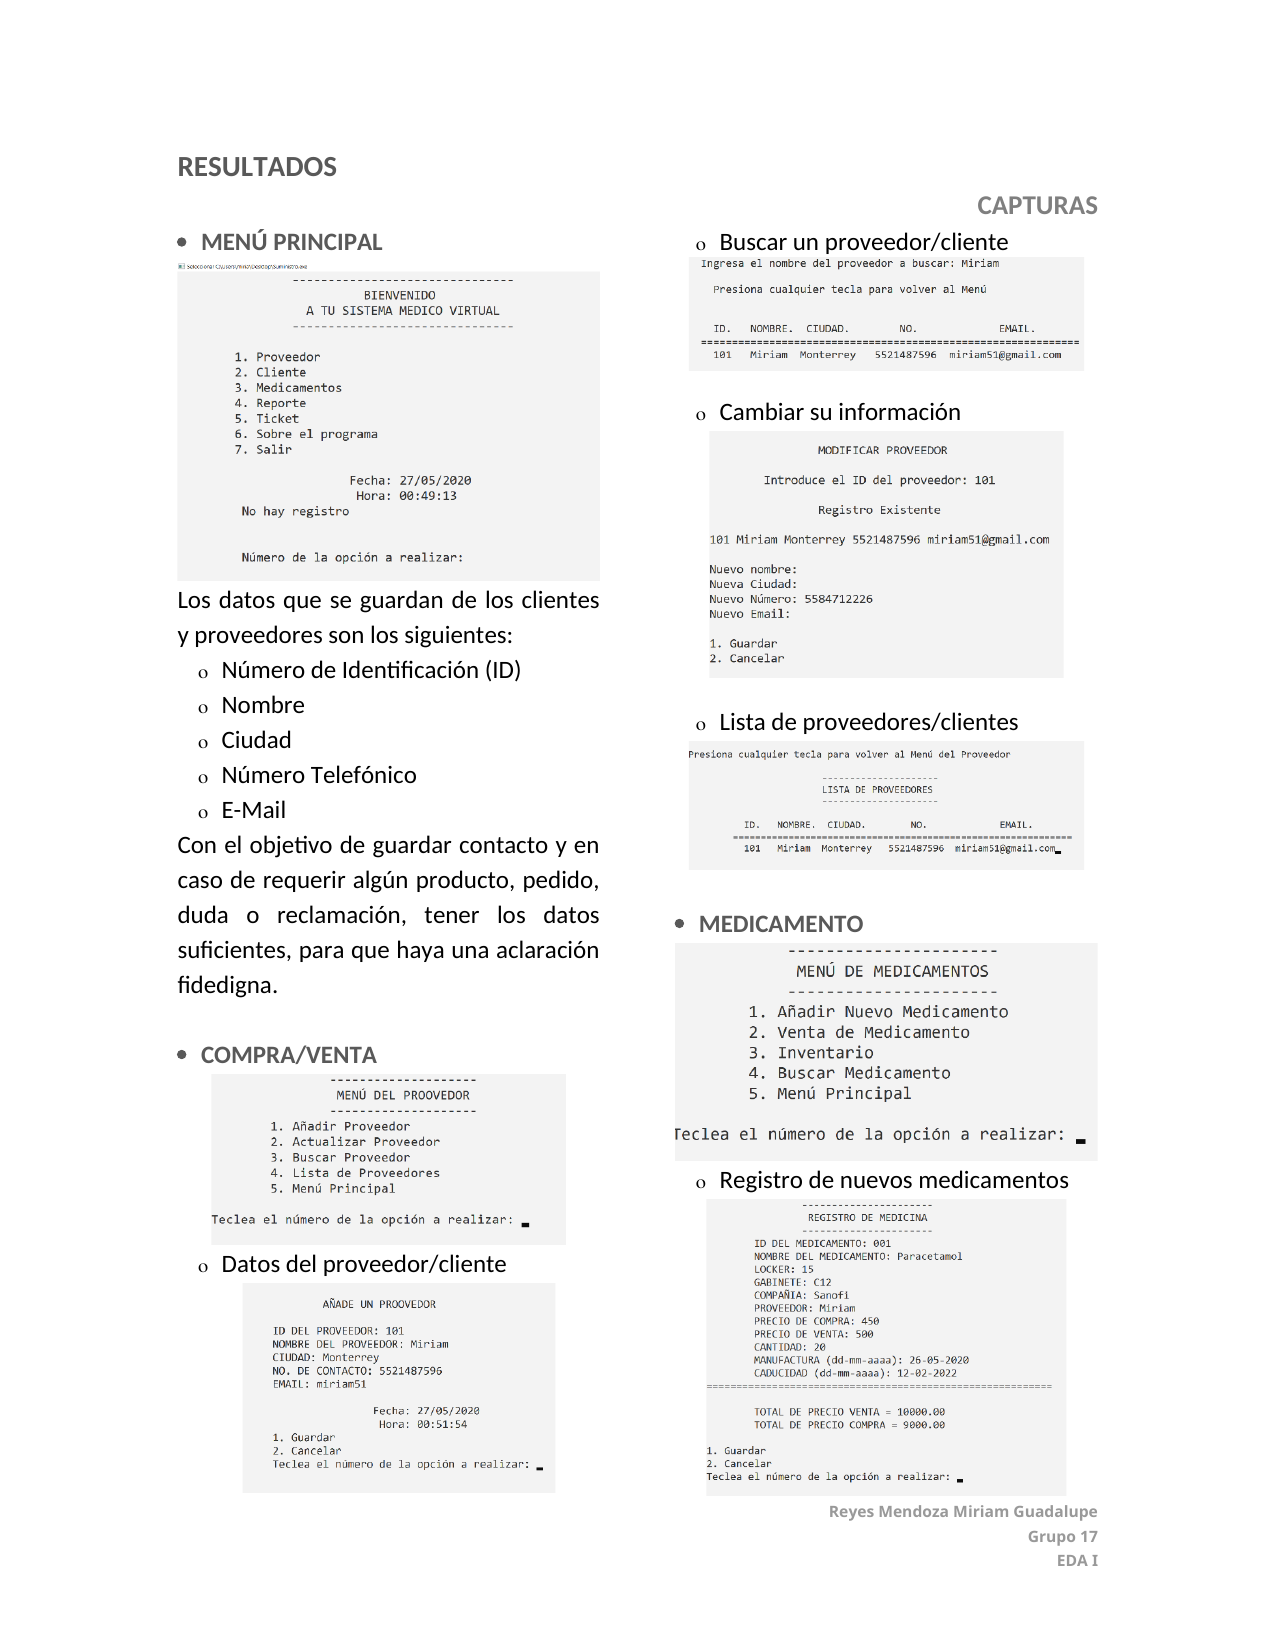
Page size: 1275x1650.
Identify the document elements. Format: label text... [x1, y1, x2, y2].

text Los datos que se guardan de los clientes y proveedores son los siguientes: [177, 584, 600, 649]
list Registro de nuevos medicamentos [696, 1164, 1098, 1194]
text RESULTADOS [177, 148, 1098, 183]
list E-Mail [198, 794, 600, 824]
list Cambiar su información [696, 396, 1098, 427]
list Nombre [198, 689, 600, 719]
picture [688, 257, 1085, 371]
picture [242, 1283, 556, 1493]
list Número Telefónico [198, 759, 600, 789]
list Ciudad [198, 724, 600, 754]
list Número de Identificación (ID) [198, 654, 600, 684]
picture [675, 943, 1098, 1161]
list COMPRA/VENTA [177, 1039, 600, 1069]
list Datos del proveedor/cliente [198, 1248, 600, 1279]
picture [688, 741, 1085, 870]
list MENÚ PRINCIPAL [177, 226, 600, 257]
picture [709, 431, 1064, 678]
picture [177, 261, 600, 581]
picture [211, 1074, 566, 1245]
list MEDICAMENTO [675, 908, 1098, 938]
text CAPTURAS [177, 188, 1098, 222]
list Buscar un proveedor/cliente [696, 226, 1098, 257]
text Con el objetivo de guardar contacto y en caso de requerir algún producto, pedido, duda o reclamación, tener los datos suficientes, para que haya una aclaración fidedigna. [177, 829, 600, 999]
picture [706, 1199, 1067, 1496]
list Lista de proveedores/clientes [696, 706, 1098, 737]
